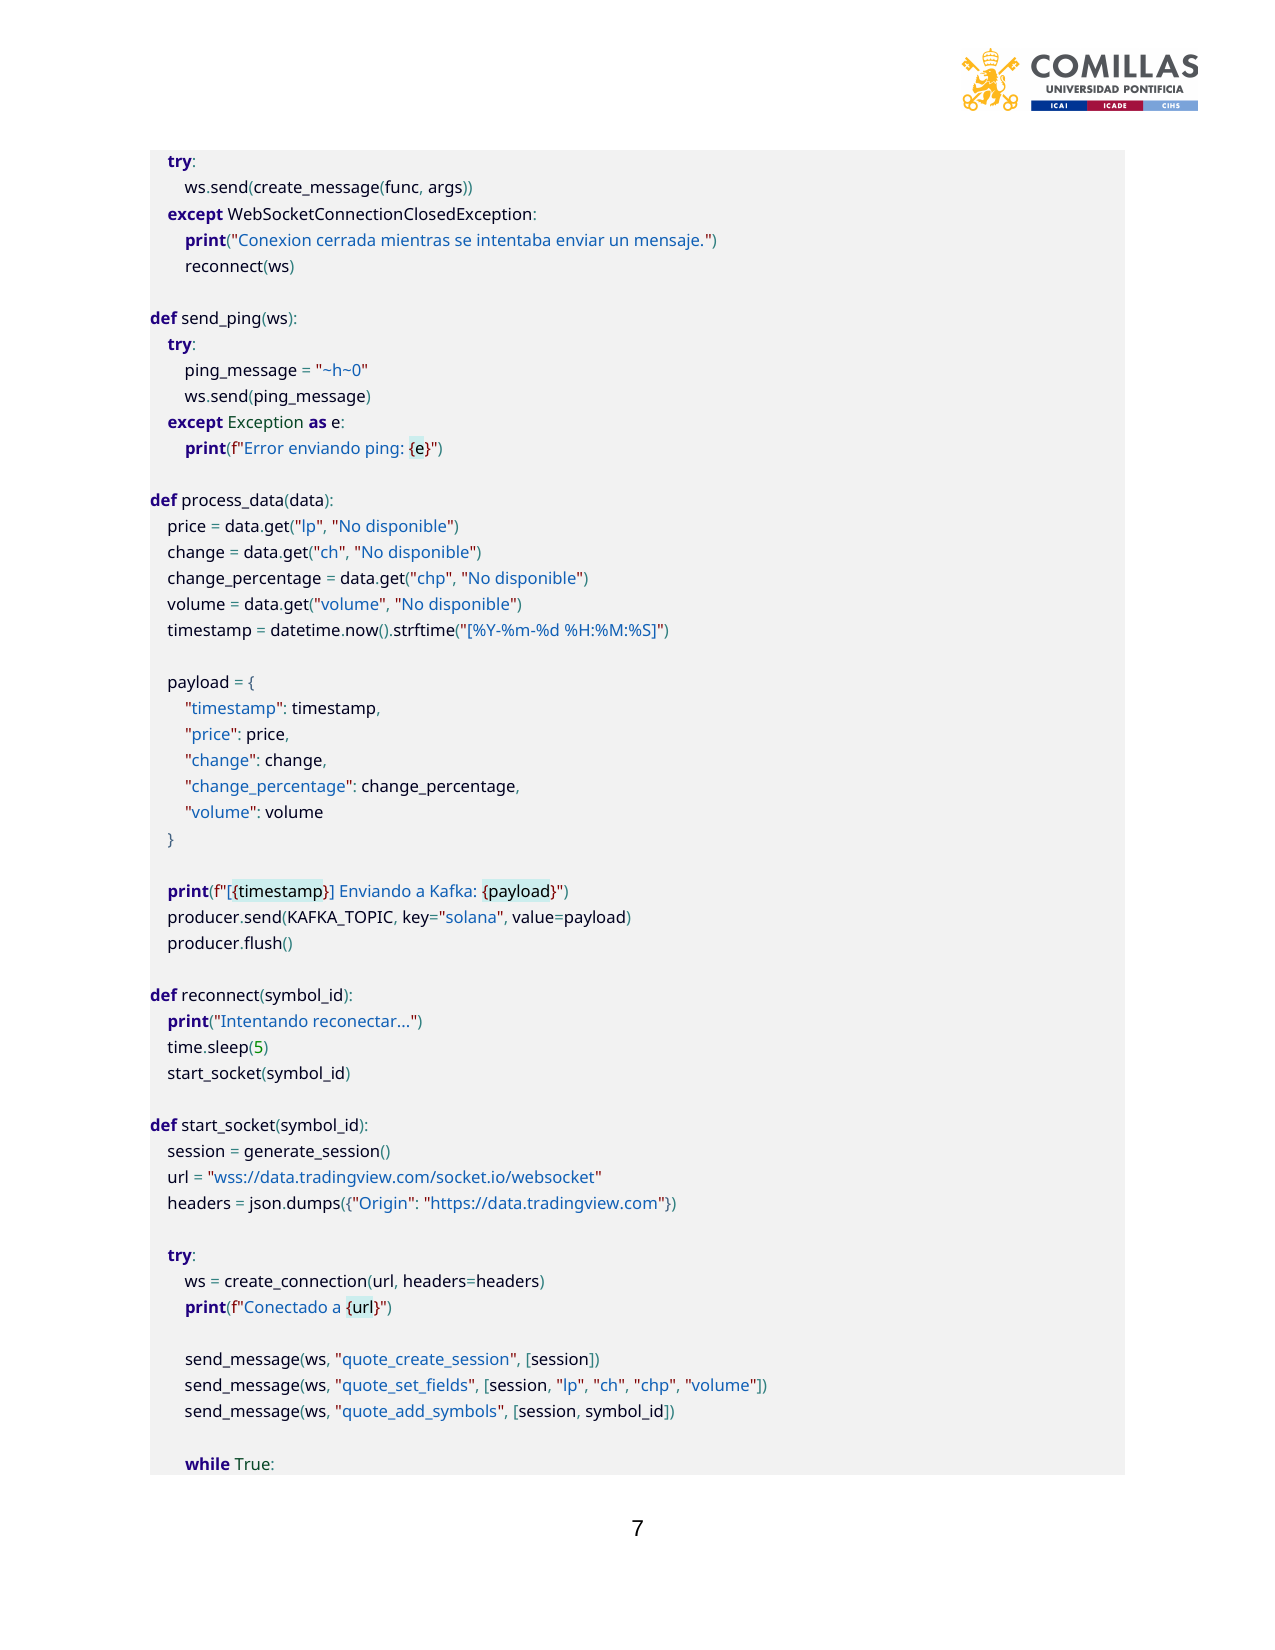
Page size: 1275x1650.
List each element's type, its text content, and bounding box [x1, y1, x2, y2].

text ping_message = "~h~0" [150, 358, 1125, 381]
text payload = { [150, 671, 1125, 693]
text producer.send(KAFKA_TOPIC, key="solana", value=payload) [150, 905, 1125, 928]
text ws.send(create_message(func, args)) [150, 176, 1125, 199]
text except WebSocketConnectionClosedException: [150, 202, 1125, 225]
text print(f"[{timestamp}] Enviando a Kafka: {payload}") [323, 879, 482, 902]
text print("Intentando reconectar...") [150, 1009, 1125, 1032]
text "change": change, [150, 749, 1125, 772]
text time.sleep(5) [150, 1035, 1125, 1058]
text start_socket(symbol_id) [150, 1061, 1125, 1084]
text while True: [150, 1452, 1125, 1475]
text change = data.get("ch", "No disponible") [150, 541, 1125, 563]
text producer.flush() [150, 931, 1125, 954]
text session = generate_session() [150, 1139, 1125, 1162]
text print("Conexion cerrada mientras se intentaba enviar un mensaje.") [150, 228, 1125, 251]
text except Exception as e: [150, 410, 1125, 433]
text ws.send(ping_message) [150, 384, 1125, 407]
text timestamp = datetime.now().strftime("[%Y-%m-%d %H:%M:%S]") [150, 619, 1125, 641]
text change_percentage = data.get("chp", "No disponible") [150, 567, 1125, 589]
text def reconnect(symbol_id): [150, 983, 1125, 1006]
text print(f"[{timestamp}] Enviando a Kafka: {payload}") [550, 879, 1125, 902]
text def process_data(data): [150, 488, 1125, 511]
text send_message(ws, "quote_add_symbols", [session, symbol_id]) [150, 1400, 1125, 1423]
text "volume": volume [150, 801, 1125, 824]
text "change_percentage": change_percentage, [150, 775, 1125, 798]
text def start_socket(symbol_id): [150, 1113, 1125, 1136]
text print(f"Conectado a {url}") [150, 1296, 346, 1318]
text "timestamp": timestamp, [150, 697, 1125, 719]
text reconnect(ws) [150, 254, 1125, 277]
text ws = create_connection(url, headers=headers) [150, 1270, 1125, 1292]
picture [961, 48, 1198, 111]
text } [150, 827, 1125, 850]
text send_message(ws, "quote_create_session", [session]) [150, 1348, 1125, 1371]
text url = "wss://data.tradingview.com/socket.io/websocket" [150, 1166, 1125, 1188]
text "price": price, [150, 723, 1125, 746]
text volume = data.get("volume", "No disponible") [150, 593, 1125, 615]
text try: [150, 332, 1125, 355]
text try: [150, 150, 1125, 173]
text print(f"Conectado a {url}") [373, 1296, 1125, 1318]
text send_message(ws, "quote_set_fields", [session, "lp", "ch", "chp", "volume"]) [150, 1374, 1125, 1397]
text print(f"Error enviando ping: {e}") [424, 436, 1125, 459]
text def send_ping(ws): [150, 306, 1125, 329]
text price = data.get("lp", "No disponible") [150, 514, 1125, 537]
text try: [150, 1244, 1125, 1266]
text print(f"Error enviando ping: {e}") [150, 436, 409, 459]
text headers = json.dumps({"Origin": "https://data.tradingview.com"}) [150, 1192, 1125, 1214]
